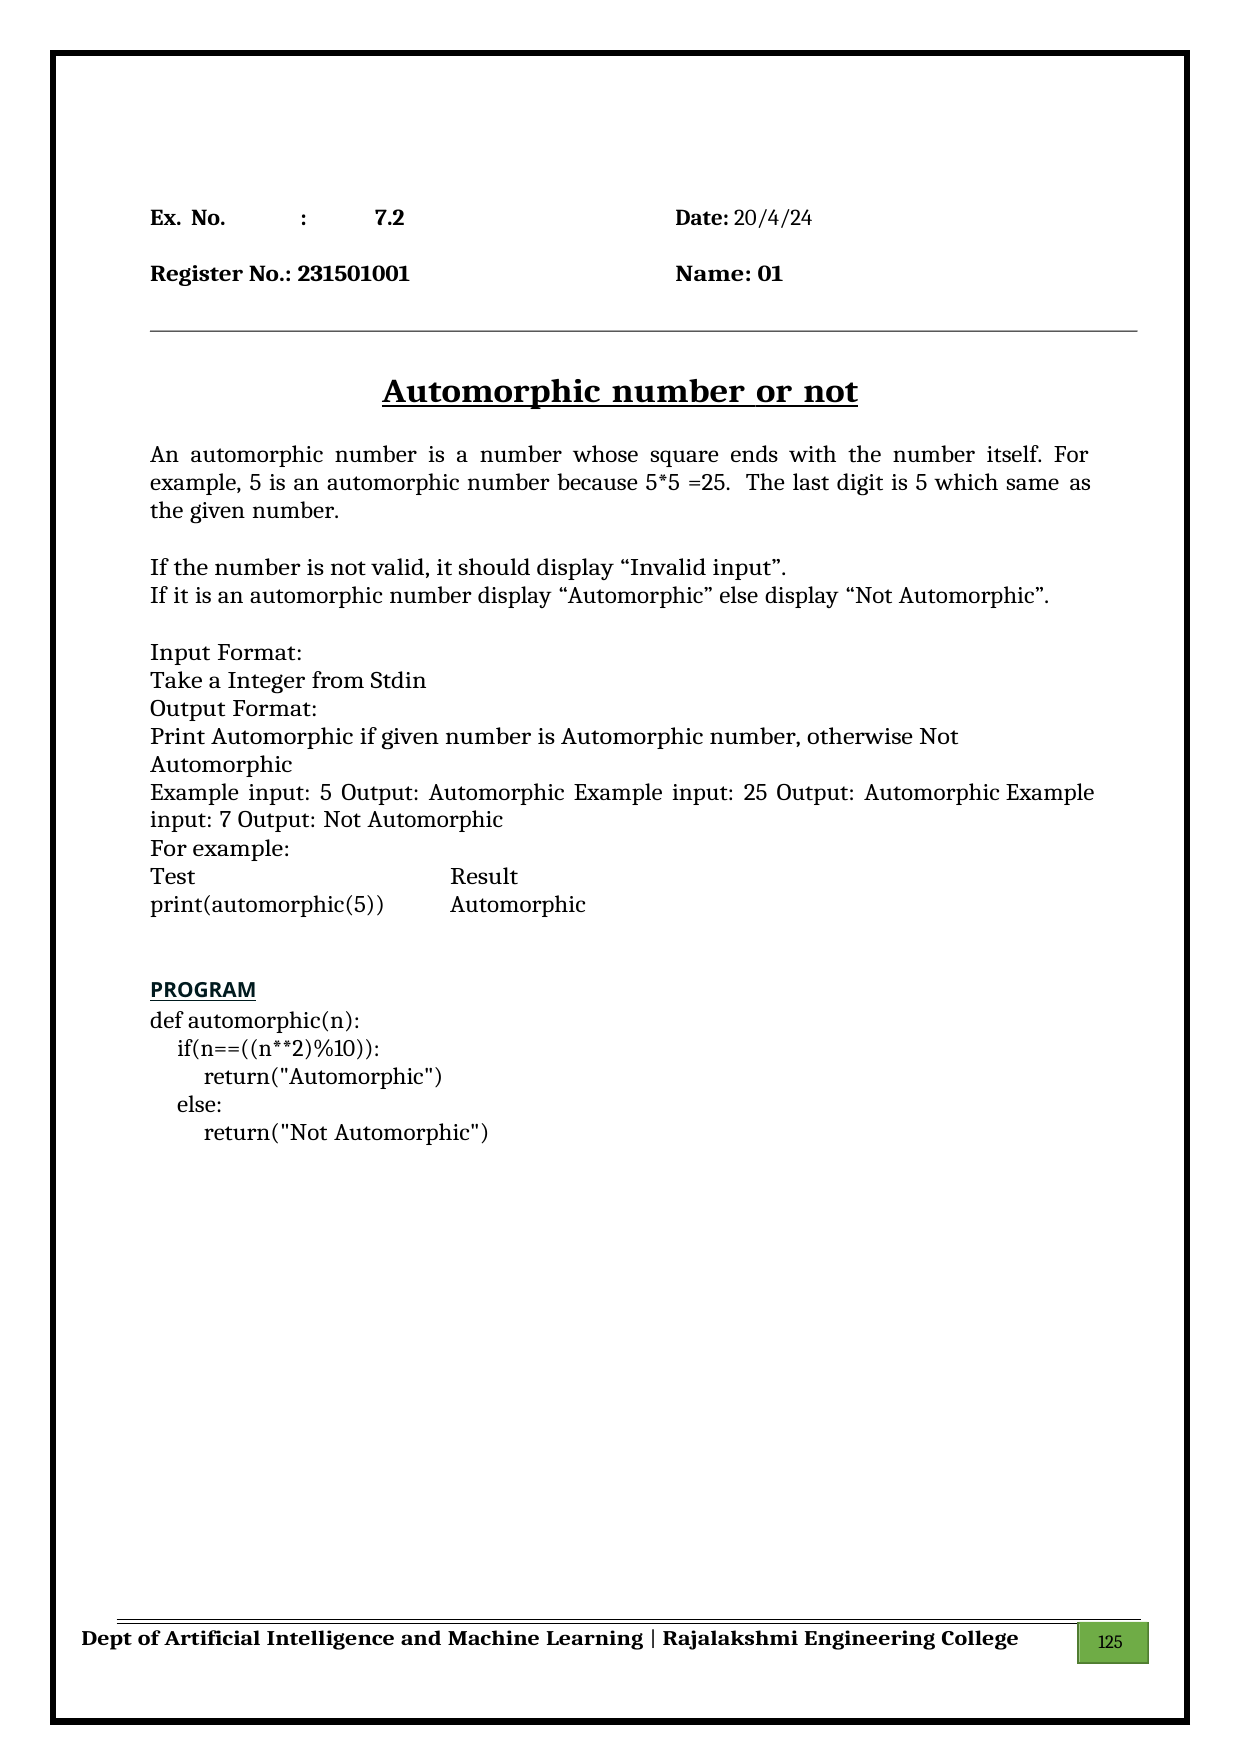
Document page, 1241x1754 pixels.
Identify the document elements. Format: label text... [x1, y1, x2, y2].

text If it is an automorphic number display “Automorphic” else display “Not Automorphic”. [150, 582, 1103, 609]
subtitle Automorphic number or not [376, 373, 864, 411]
text Test Result [150, 863, 1103, 891]
text return("Not Automorphic") [203, 1119, 1103, 1146]
text Ex. No. : 7.2 Date: 20/4/24 [150, 205, 1103, 231]
text Example input: 5 Output: Automorphic Example input: 25 Output: Automorphic Example input: 7 Output: Not Automorphic [150, 778, 1103, 834]
text Take a Integer from Stdin Output Format: [150, 667, 439, 722]
text If the number is not valid, it should display “Invalid input”. [150, 553, 1103, 581]
text Print Automorphic if given number is Automorphic number, otherwise Not Automorphic [150, 723, 1103, 778]
text Input Format: [150, 638, 1103, 666]
text Register No.: 231501001 Name: 01 [150, 261, 1103, 287]
text def automorphic(n): if(n==((n**2)%10)): [150, 1007, 439, 1062]
text An automorphic number is a number whose square ends with the number itself. For example, 5 is an automorphic number because 5*5 =25. The last digit is 5 which same as the given number. [150, 440, 1091, 525]
text return("Automorphic") else: [177, 1063, 473, 1118]
text print(automorphic(5)) Automorphic [150, 891, 1103, 919]
text PROGRAM [150, 976, 1103, 1004]
text For example: [150, 834, 1103, 862]
